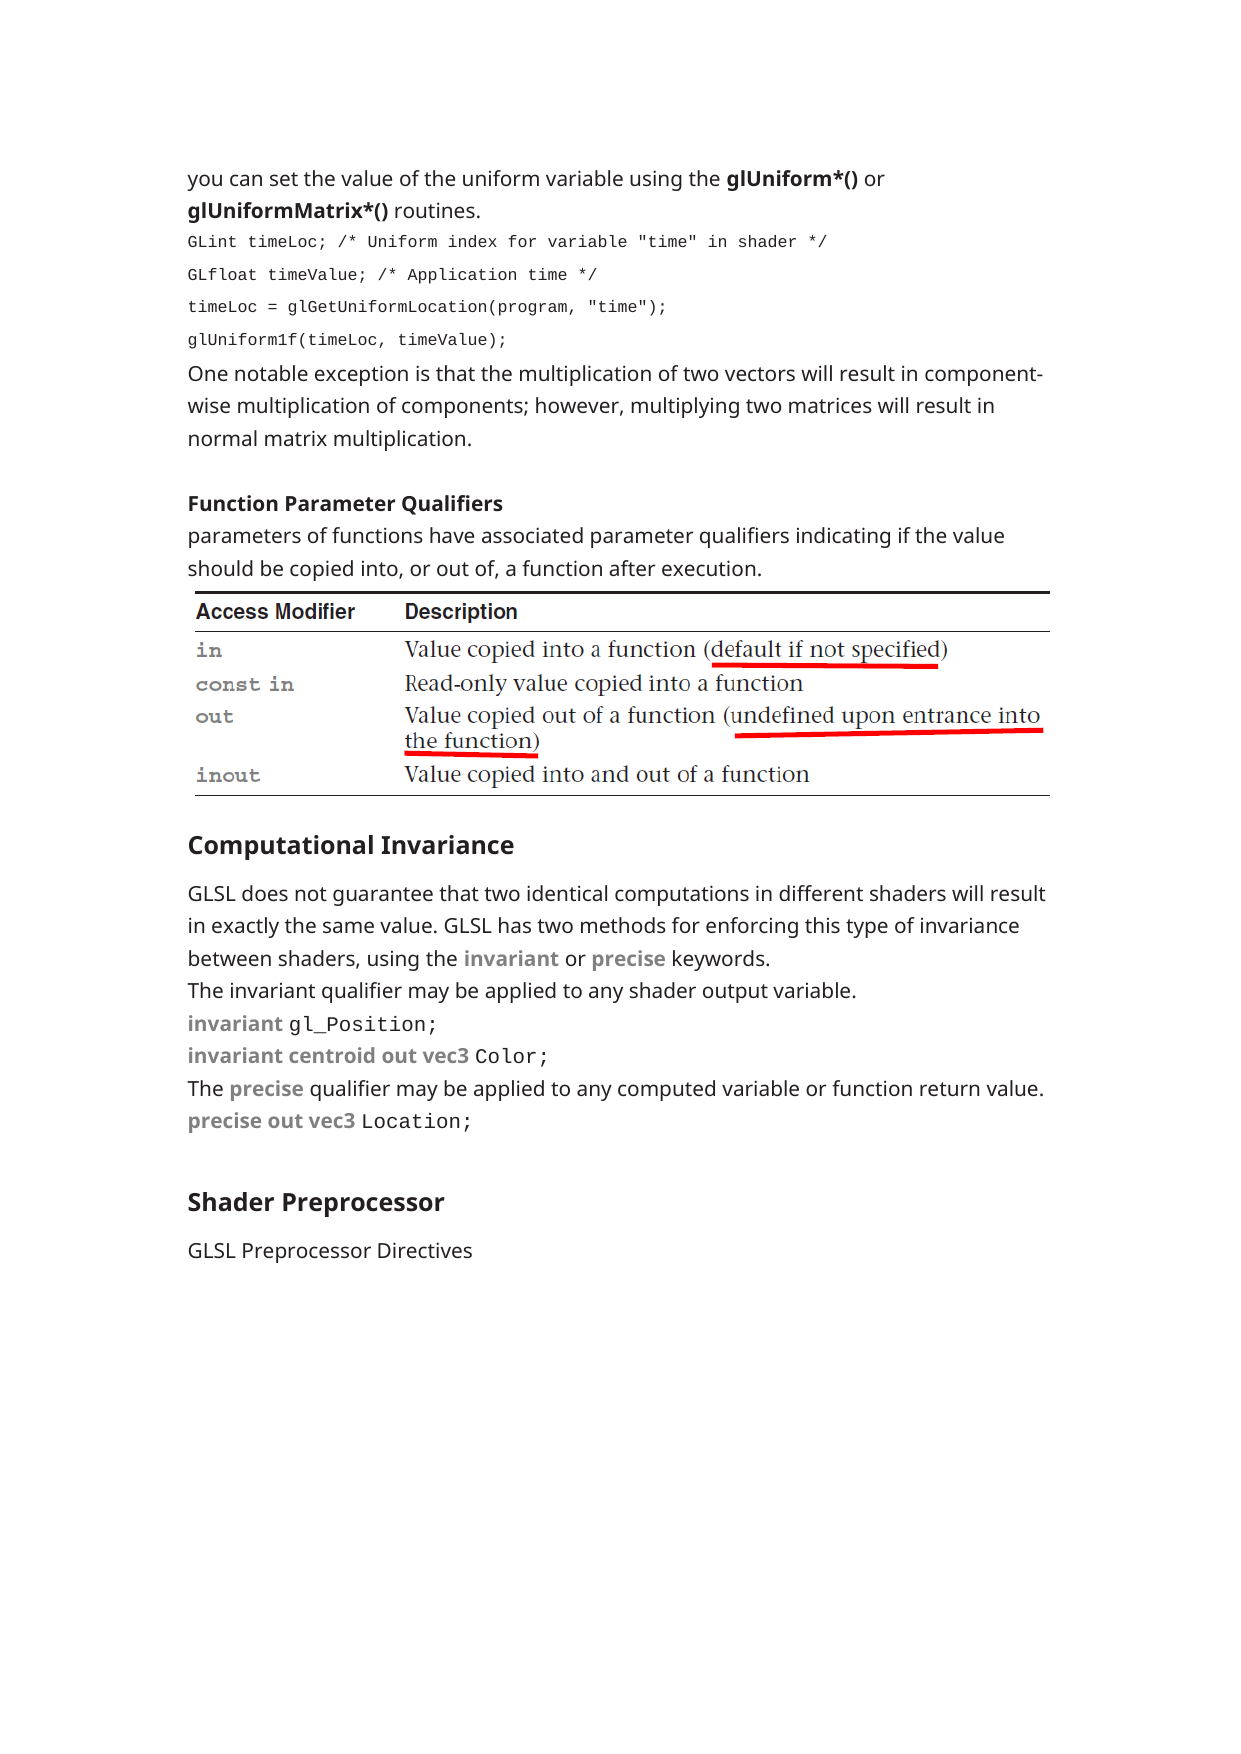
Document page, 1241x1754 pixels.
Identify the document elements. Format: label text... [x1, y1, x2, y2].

text The precise qualifier may be applied to any computed variable or function return value. [187, 1072, 1053, 1104]
text GLfloat timeValue; /* Application time */ [187, 259, 1053, 292]
text you can set the value of the uniform variable using the glUniform*() or glUniformMatrix*() routines. [187, 162, 1053, 227]
text precise out vec3 Location; [187, 1104, 1053, 1137]
text Function Parameter Qualifiers [187, 487, 1053, 519]
text GLSL Preprocessor Directives [187, 1234, 1053, 1267]
text parameters of functions have associated parameter qualifiers indicating if the value should be copied into, or out of, a function after execution. [187, 519, 1053, 584]
picture [187, 584, 1053, 800]
text Computational Invariance [187, 812, 1053, 877]
text invariant centroid out vec3 Color; [187, 1039, 1053, 1072]
text GLint timeLoc; /* Uniform index for variable "time" in shader */ [187, 227, 1053, 259]
text Shader Preprocessor [187, 1169, 1053, 1234]
text glUniform1f(timeLoc, timeValue); [187, 324, 1053, 357]
text The invariant qualifier may be applied to any shader output variable. [187, 974, 1053, 1007]
text timeLoc = glGetUniformLocation(program, "time"); [187, 292, 1053, 324]
text invariant gl_Position; [187, 1007, 1053, 1039]
text GLSL does not guarantee that two identical computations in different shaders will result in exactly the same value. GLSL has two methods for enforcing this type of invariance between shaders, using the invariant or precise keywords. [187, 877, 1053, 974]
text One notable exception is that the multiplication of two vectors will result in component-wise multiplication of components; however, multiplying two matrices will result in normal matrix multiplication. [187, 357, 1053, 454]
